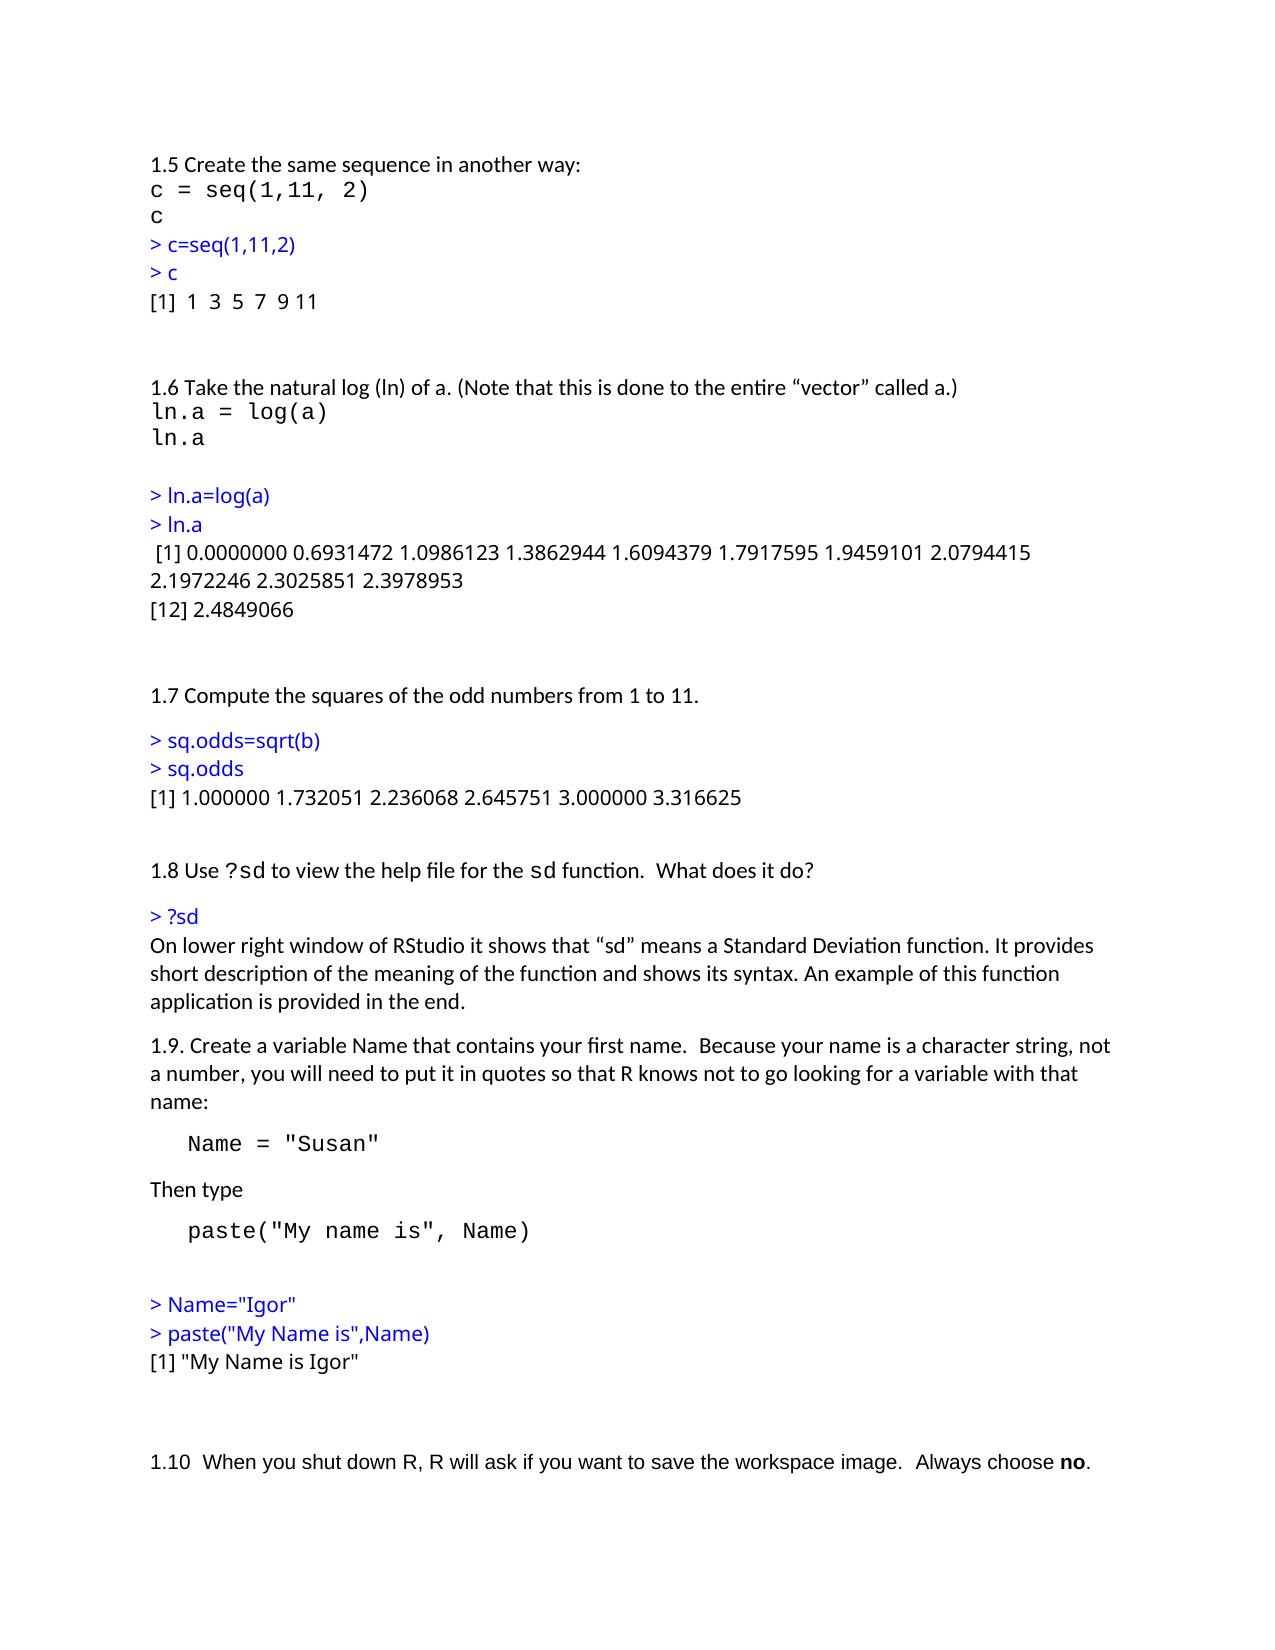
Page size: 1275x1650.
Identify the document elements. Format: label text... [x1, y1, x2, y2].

text Then type [150, 1175, 1125, 1203]
text > c [150, 258, 1125, 287]
text [1] 1.000000 1.732051 2.236068 2.645751 3.000000 3.316625 [150, 783, 1125, 811]
text 1.7 Compute the squares of the odd numbers from 1 to 11. [150, 681, 1125, 709]
text [1] 0.0000000 0.6931472 1.0986123 1.3862944 1.6094379 1.7917595 1.9459101 2.0794415 2.1972246 2.3025851 2.3978953 [150, 538, 1125, 595]
text 1.10 When you shut down R, R will ask if you want to save the workspace image. Always choose no. [150, 1450, 1125, 1474]
text [1] "My Name is Igor" [150, 1347, 1125, 1376]
text > c=seq(1,11,2) [150, 230, 1125, 258]
text paste("My name is", Name) [187, 1219, 1125, 1245]
text 1.5 Create the same sequence in another way: c = seq(1,11, 2) c [150, 150, 1125, 230]
text > sq.odds [150, 754, 1125, 783]
text 1.8 Use ?sd to view the help file for the sd function. What does it do? [150, 856, 1125, 886]
text [12] 2.4849066 [150, 595, 1125, 623]
text [1] 1 3 5 7 9 11 [150, 287, 1125, 315]
text > ?sd [150, 902, 1125, 931]
text > ln.a=log(a) [150, 481, 1125, 510]
text On lower right window of RStudio it shows that “sd” means a Standard Deviation function. It provides short description of the meaning of the function and shows its syntax. An example of this function application is provided in the end. [150, 931, 1125, 1015]
text > paste("My Name is",Name) [150, 1319, 1125, 1347]
text > ln.a [150, 510, 1125, 538]
text 1.6 Take the natural log (ln) of a. (Note that this is done to the entire “vector” called a.) ln.a = log(a) ln.a [150, 373, 1125, 453]
text > Name="Igor" [150, 1291, 1125, 1319]
text > sq.odds=sqrt(b) [150, 726, 1125, 754]
text Name = "Susan" [187, 1132, 1125, 1158]
text 1.9. Create a variable Name that contains your first name. Because your name is a character string, not a number, you will need to put it in quotes so that R knows not to go looking for a variable with that name: [150, 1031, 1125, 1116]
